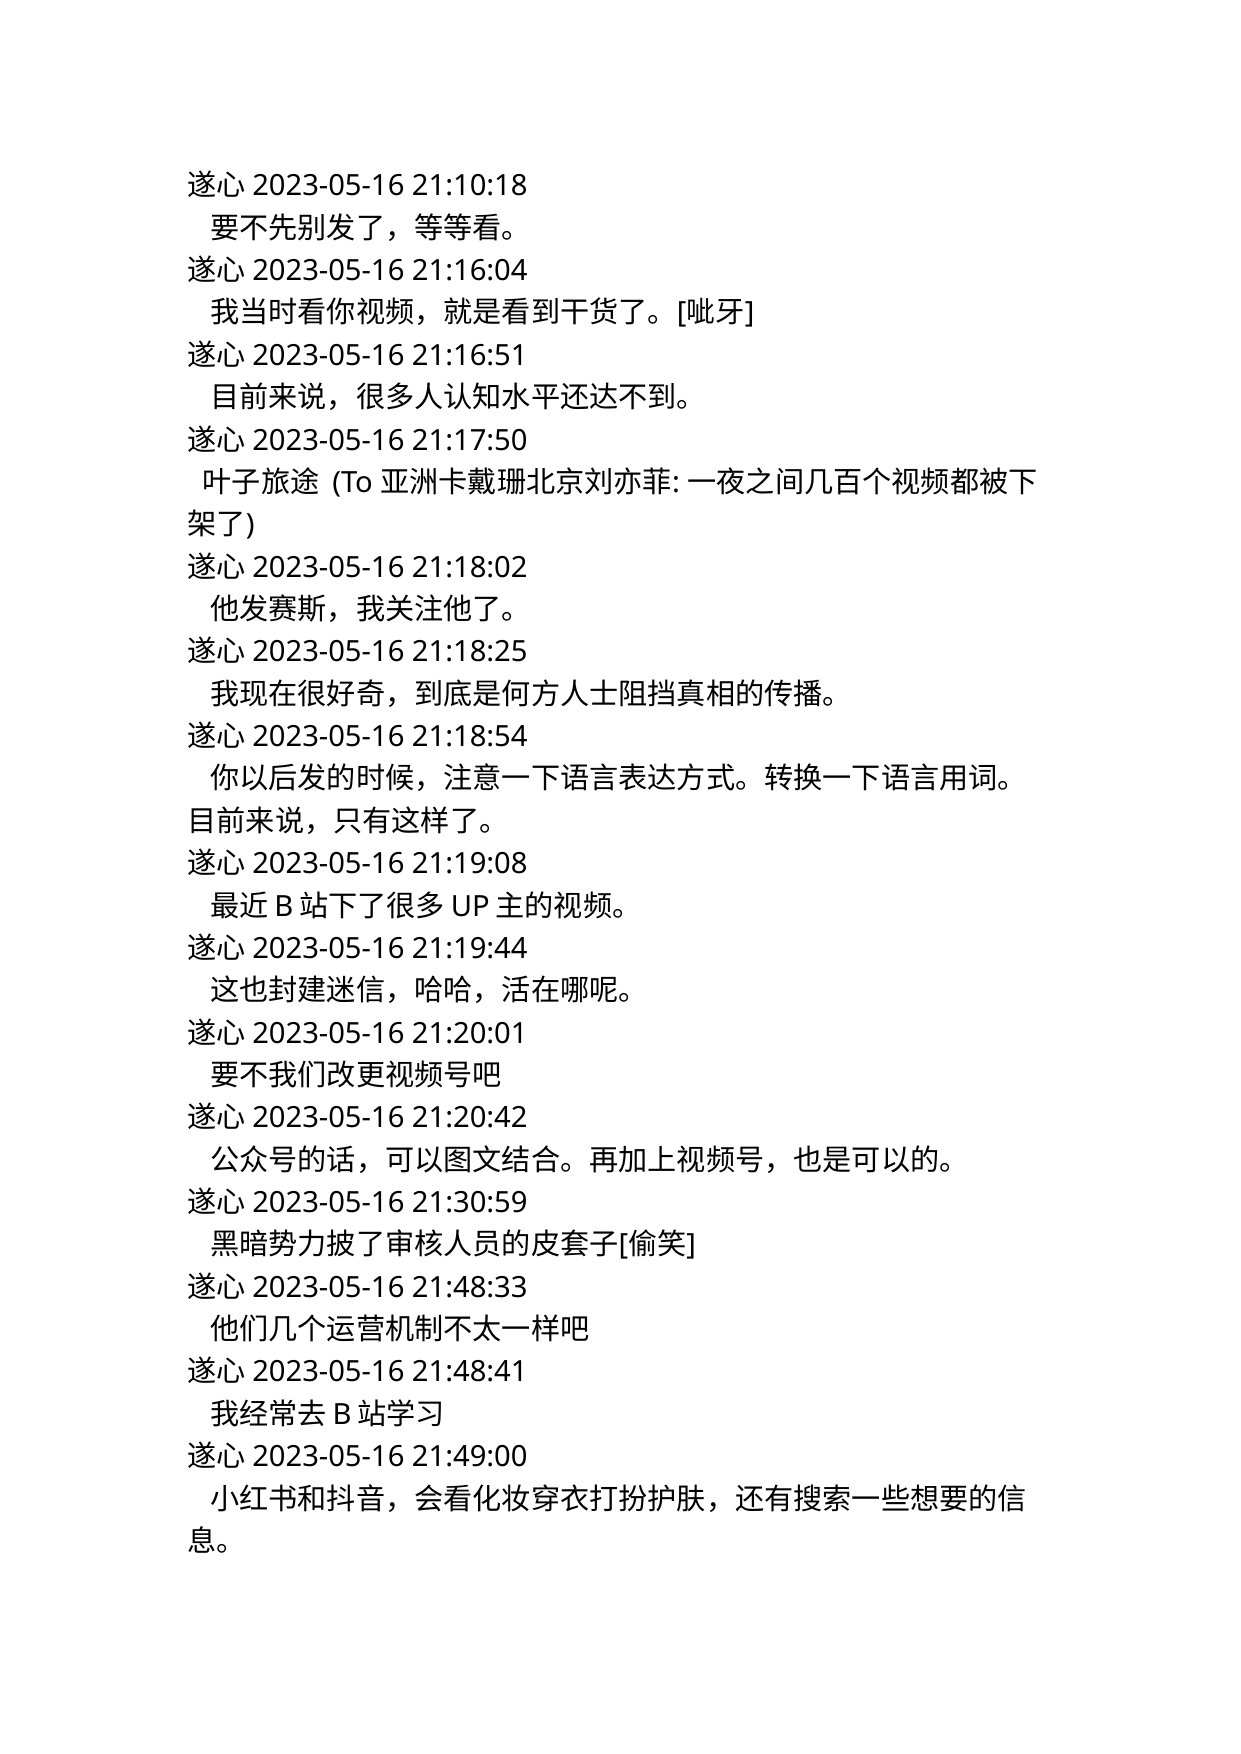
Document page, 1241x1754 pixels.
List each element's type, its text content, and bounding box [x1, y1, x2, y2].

text 你以后发的时候，注意一下语言表达方式。转换一下语言用词。目前来说，只有这样了。 [187, 755, 1053, 840]
text 遂心 2023-05-16 21:16:04 [187, 247, 1053, 289]
text 最近B站下了很多UP主的视频。 [187, 882, 1053, 924]
text 遂心 2023-05-16 21:48:41 [187, 1348, 1053, 1390]
text 遂心 2023-05-16 21:49:00 [187, 1433, 1053, 1475]
text 遂心 2023-05-16 21:19:44 [187, 924, 1053, 967]
text 他发赛斯，我关注他了。 [187, 586, 1053, 628]
text 黑暗势力披了审核人员的皮套子[偷笑] [187, 1221, 1053, 1263]
text 我现在很好奇，到底是何方人士阻挡真相的传播。 [187, 670, 1053, 713]
text 遂心 2023-05-16 21:30:59 [187, 1178, 1053, 1221]
text 公众号的话，可以图文结合。再加上视频号，也是可以的。 [187, 1136, 1053, 1178]
text 遂心 2023-05-16 21:20:42 [187, 1094, 1053, 1136]
text 目前来说，很多人认知水平还达不到。 [187, 374, 1053, 416]
text 小红书和抖音，会看化妆穿衣打扮护肤，还有搜索一些想要的信息。 [187, 1475, 1053, 1560]
text 他们几个运营机制不太一样吧 [187, 1306, 1053, 1348]
text 遂心 2023-05-16 21:16:51 [187, 331, 1053, 374]
text 遂心 2023-05-16 21:19:08 [187, 840, 1053, 882]
text 要不我们改更视频号吧 [187, 1052, 1053, 1094]
text 遂心 2023-05-16 21:17:50 [187, 416, 1053, 458]
text 这也封建迷信，哈哈，活在哪呢。 [187, 967, 1053, 1009]
text 遂心 2023-05-16 21:48:33 [187, 1263, 1053, 1306]
text 我经常去B站学习 [187, 1390, 1053, 1433]
text 我当时看你视频，就是看到干货了。[呲牙] [187, 289, 1053, 331]
text 遂心 2023-05-16 21:20:01 [187, 1009, 1053, 1052]
text 遂心 2023-05-16 21:18:02 [187, 543, 1053, 586]
text 遂心 2023-05-16 21:18:25 [187, 628, 1053, 670]
text 遂心 2023-05-16 21:18:54 [187, 713, 1053, 755]
text 遂心 2023-05-16 21:10:18 [187, 162, 1053, 204]
text 叶子旅途 (To 亚洲卡戴珊北京刘亦菲: 一夜之间几百个视频都被下架了) [187, 458, 1053, 543]
text 要不先别发了，等等看。 [187, 204, 1053, 247]
